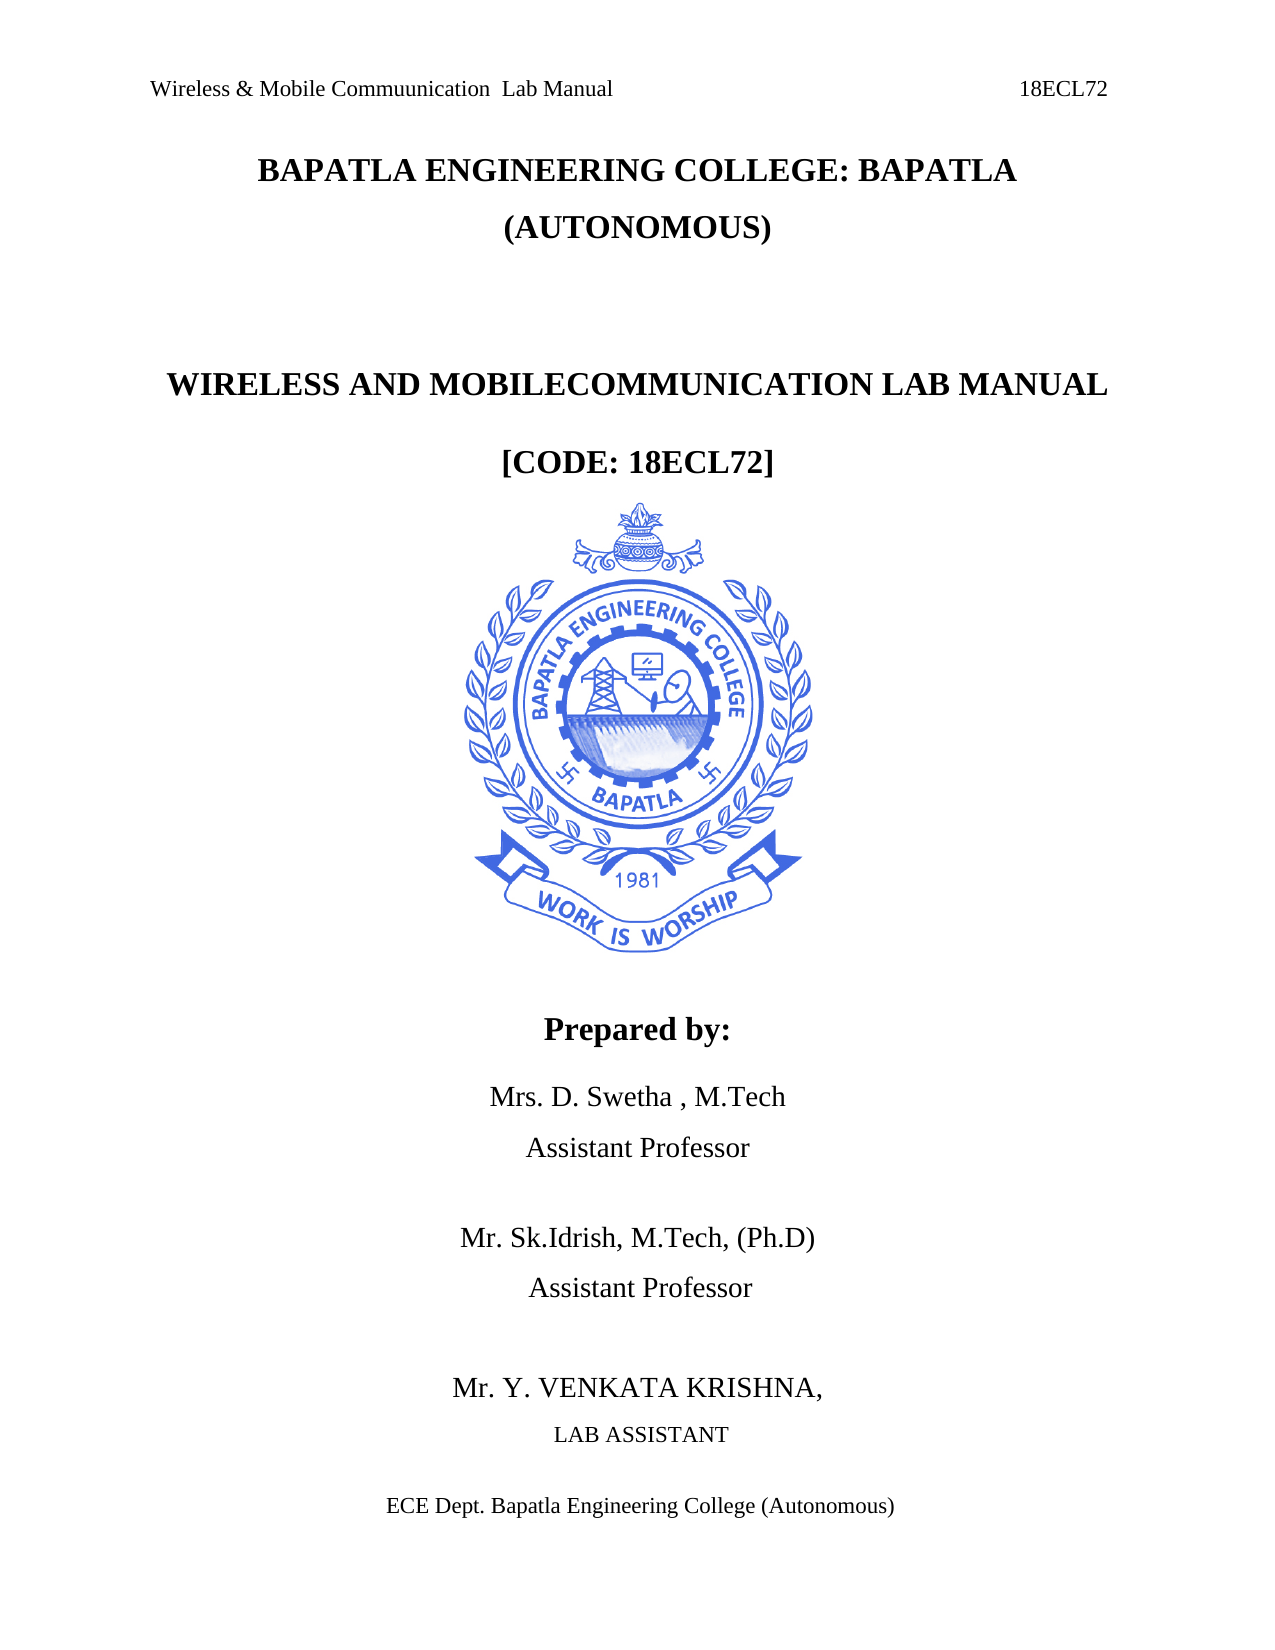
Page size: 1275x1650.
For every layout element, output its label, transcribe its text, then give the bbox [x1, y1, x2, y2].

text LAB ASSISTANT [150, 1421, 1125, 1447]
text Mrs. D. Swetha , M.Tech [150, 1079, 1125, 1113]
picture [442, 480, 833, 975]
text [CODE: 18ECL72] [150, 442, 1125, 481]
text Mr. Sk.Idrish, M.Tech, (Ph.D) [150, 1220, 1125, 1253]
text Prepared by: [150, 1009, 1125, 1048]
text Assistant Professor [150, 1130, 1125, 1163]
text Assistant Professor [150, 1270, 1125, 1303]
text BAPATLA ENGINEERING COLLEGE: BAPATLA (AUTONOMOUS) [150, 150, 1125, 246]
text WIRELESS AND MOBILECOMMUNICATION LAB MANUAL [150, 364, 1125, 402]
text Mr. Y. VENKATA KRISHNA, [150, 1371, 1125, 1404]
